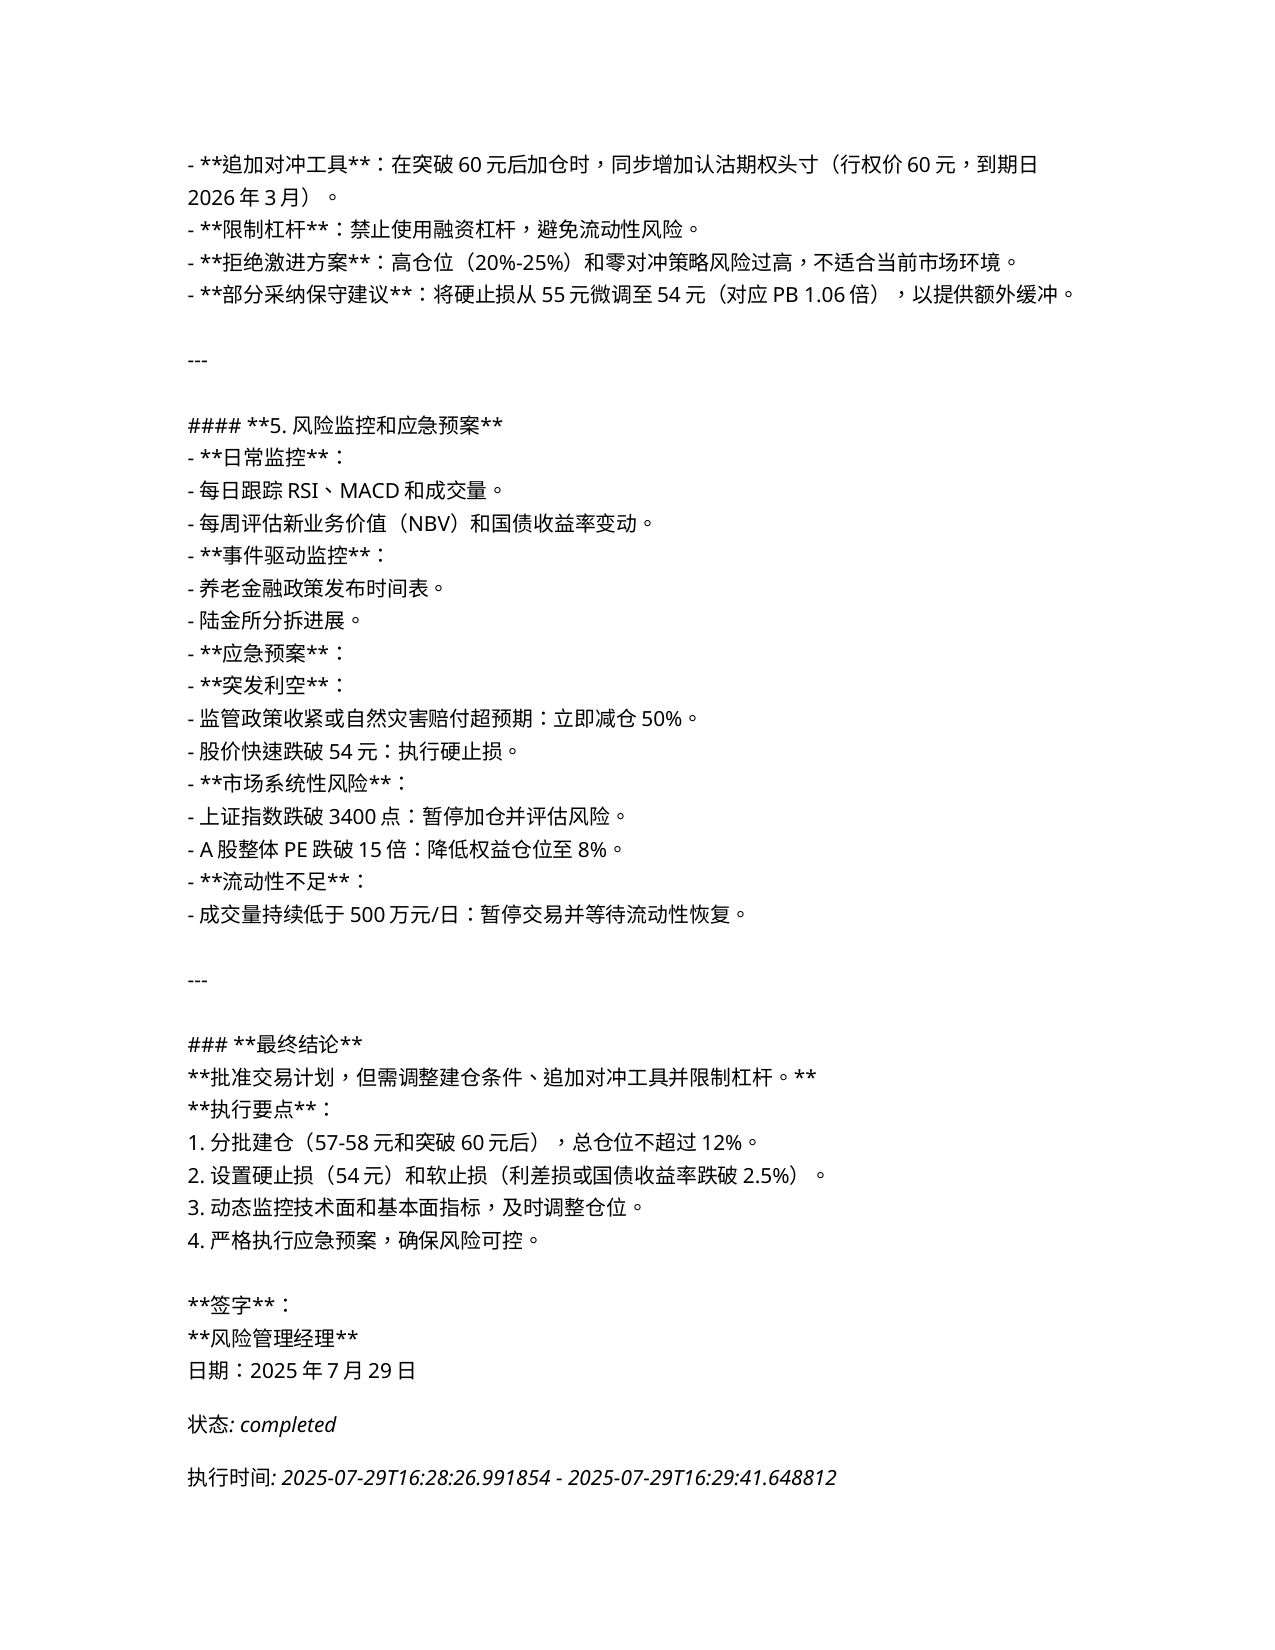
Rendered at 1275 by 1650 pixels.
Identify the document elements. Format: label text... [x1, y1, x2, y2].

text 执行时间: 2025-07-29T16:28:26.991854 - 2025-07-29T16:29:41.648812 [187, 1463, 1087, 1492]
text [187, 150, 1087, 1385]
text 状态: completed [187, 1410, 1087, 1438]
